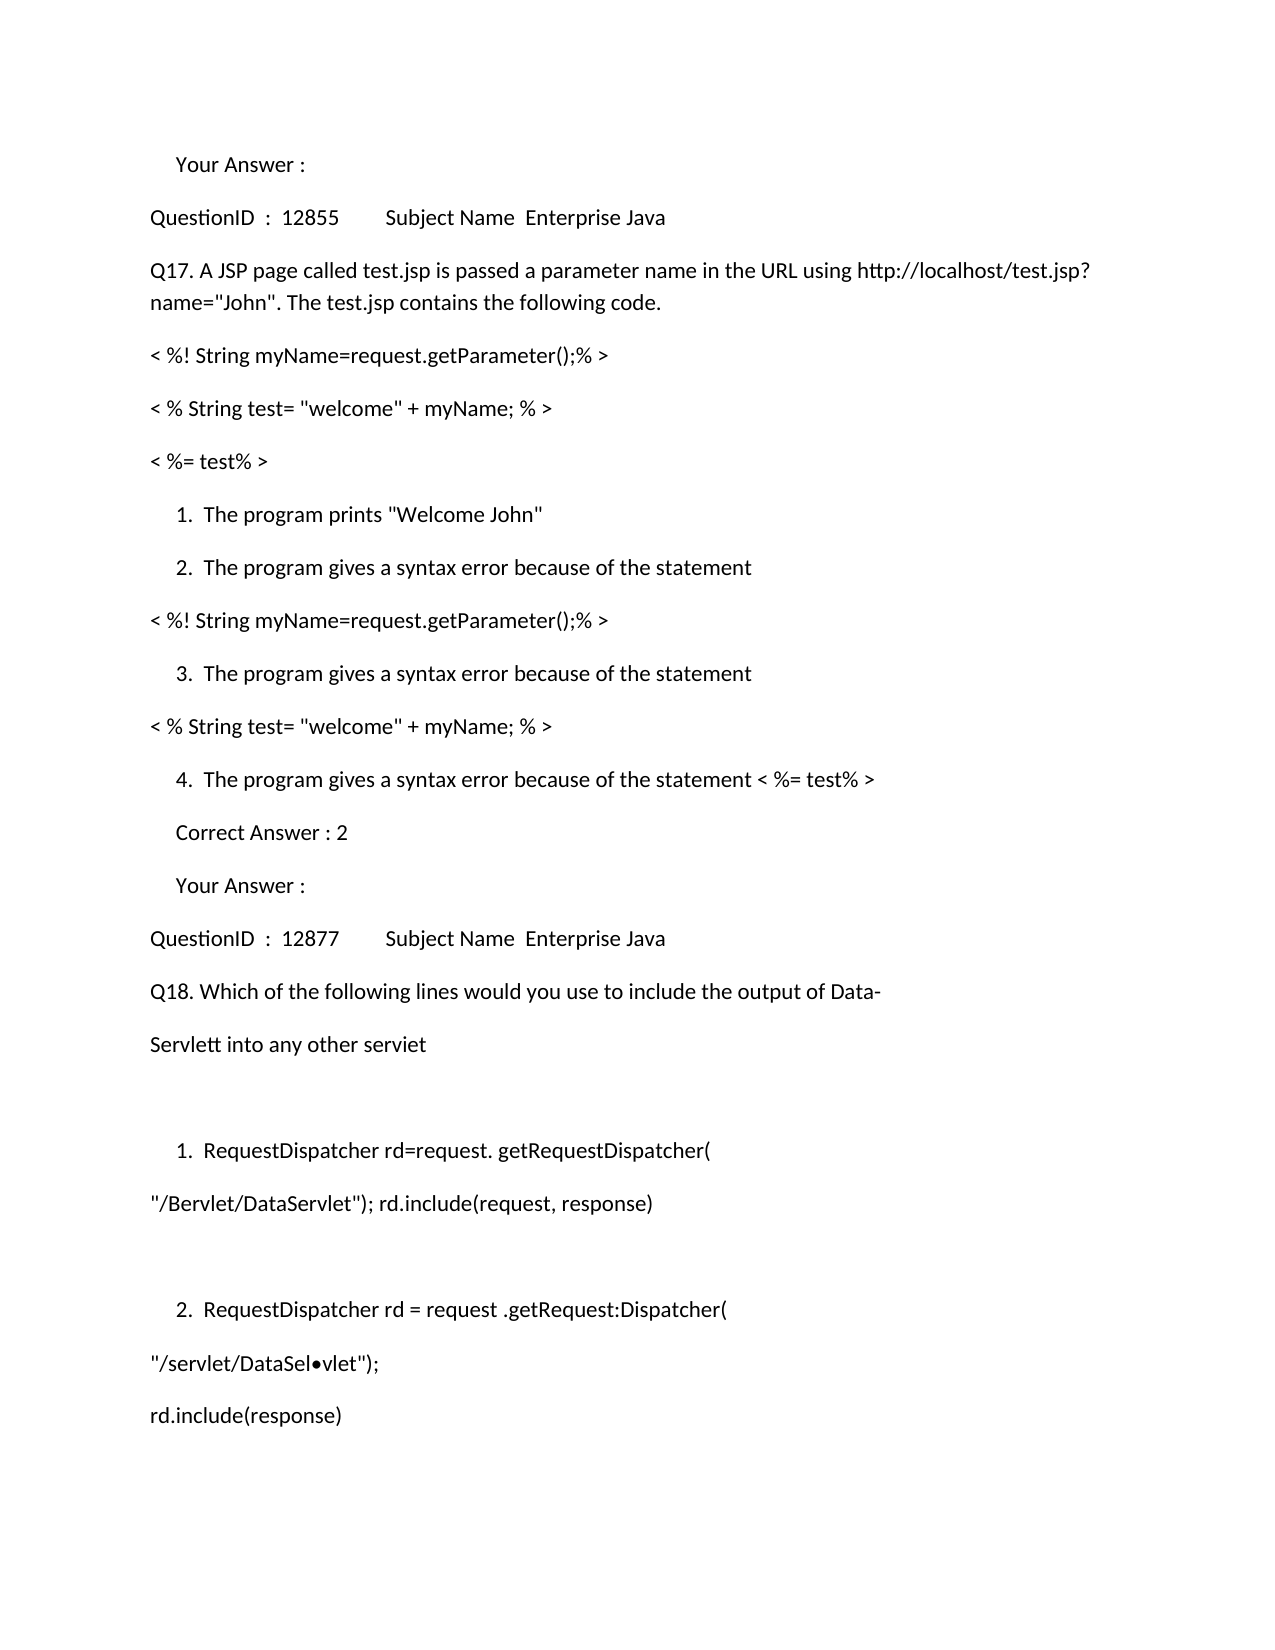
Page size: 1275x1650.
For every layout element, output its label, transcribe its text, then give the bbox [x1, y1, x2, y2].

text < %! String myName=request.getParameter();% > [150, 341, 1125, 369]
text "/Bervlet/DataServlet"); rd.include(request, response) [150, 1189, 1125, 1218]
text Q17. A JSP page called test.jsp is passed a parameter name in the URL using http://localhost/test.jsp?name="John". The test.jsp contains the following code. [150, 256, 1125, 316]
text Q18. Which of the following lines would you use to include the output of Data- [150, 977, 1125, 1006]
text < % String test= "welcome" + myName; % > [150, 394, 1125, 422]
text QuestionID : 12877 Subject Name Enterprise Java [150, 924, 1125, 952]
text "/servlet/DataSel•vlet"); [150, 1349, 1125, 1377]
text QuestionID : 12855 Subject Name Enterprise Java [150, 203, 1125, 231]
text 2. The program gives a syntax error because of the statement [150, 553, 1125, 581]
text 4. The program gives a syntax error because of the statement < %= test% > [150, 765, 1125, 793]
text rd.include(response) [150, 1402, 1125, 1430]
text Your Answer : [150, 150, 1125, 178]
text Servlett into any other serviet [150, 1031, 1125, 1058]
text Correct Answer : 2 [150, 818, 1125, 846]
text 2. RequestDispatcher rd = request .getRequest:Dispatcher( [150, 1296, 1125, 1324]
text < % String test= "welcome" + myName; % > [150, 712, 1125, 740]
text 3. The program gives a syntax error because of the statement [150, 659, 1125, 687]
text 1. RequestDispatcher rd=request. getRequestDispatcher( [150, 1137, 1125, 1164]
text 1. The program prints "Welcome John" [150, 500, 1125, 528]
text < %! String myName=request.getParameter();% > [150, 606, 1125, 634]
text Your Answer : [150, 871, 1125, 899]
text < %= test% > [150, 447, 1125, 475]
